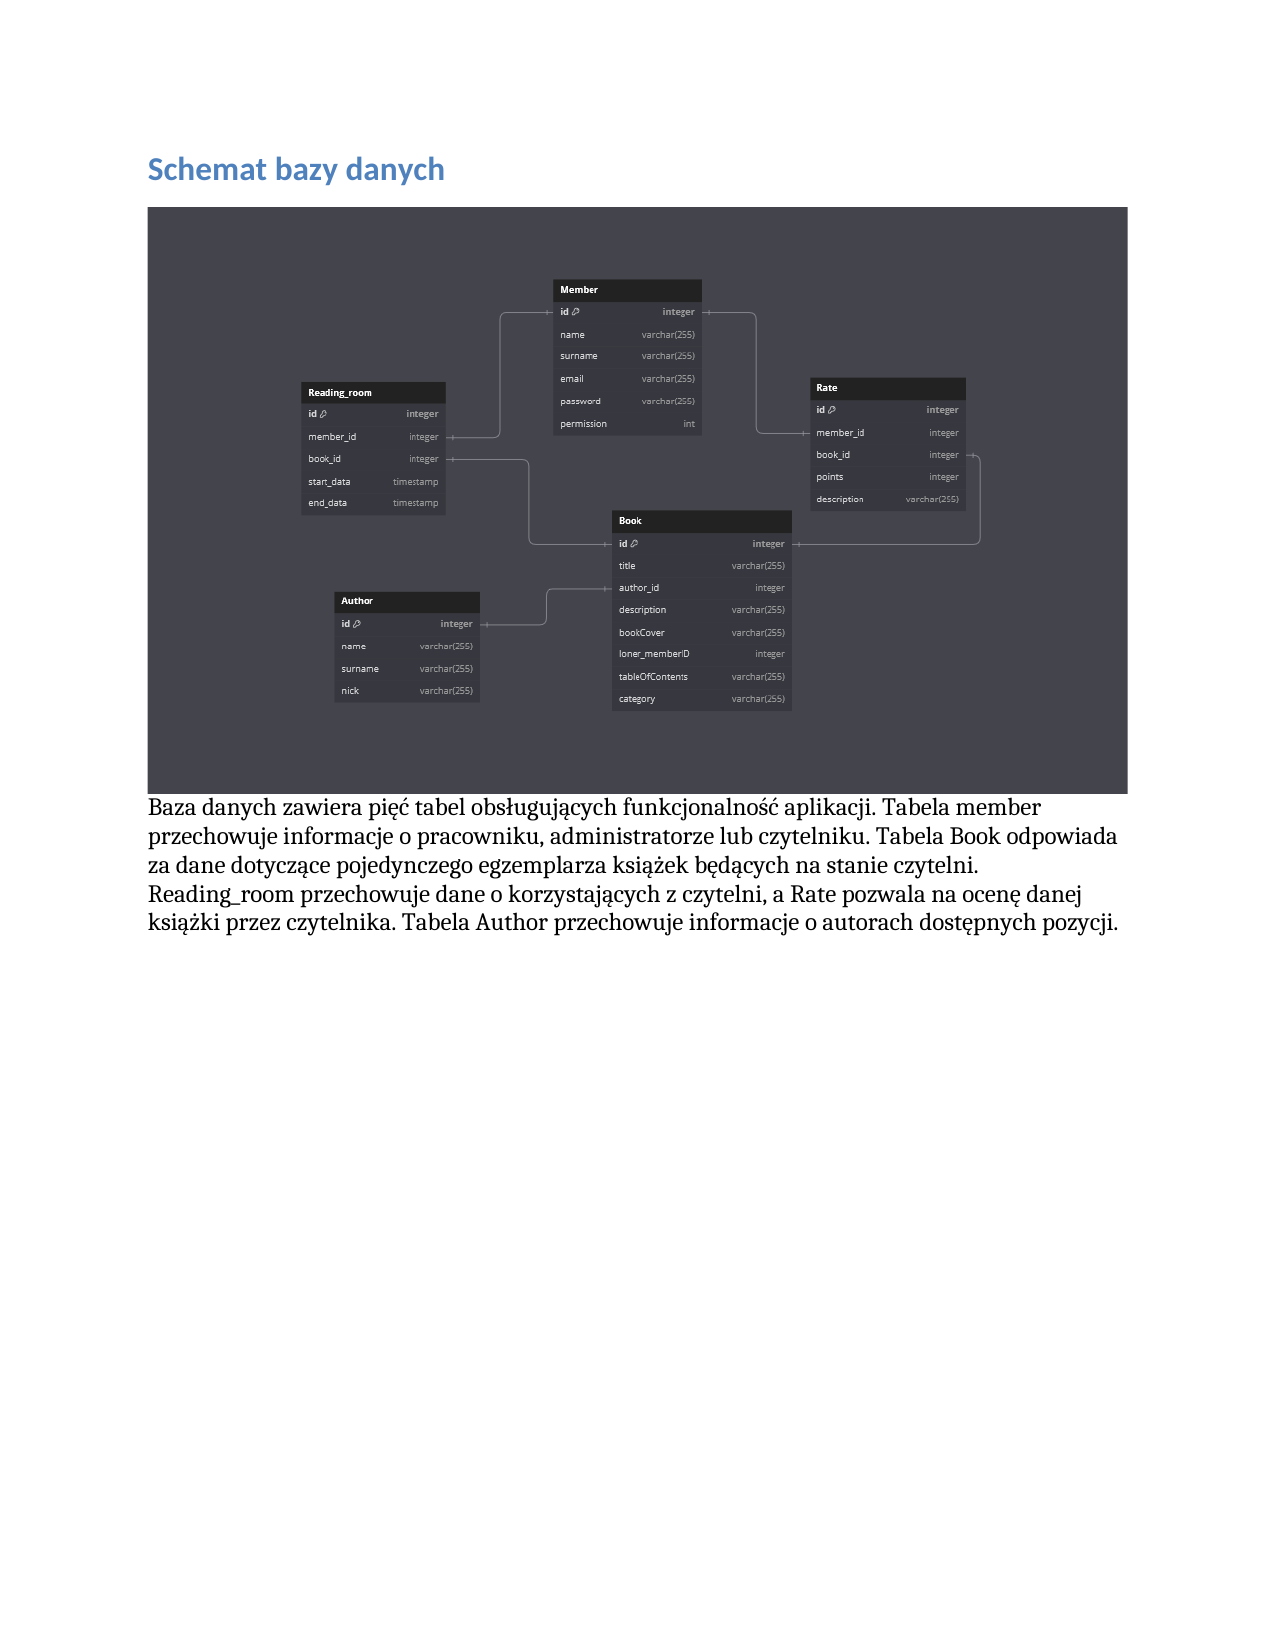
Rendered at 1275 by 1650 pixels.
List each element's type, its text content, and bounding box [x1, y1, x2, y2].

text Baza danych zawiera pięć tabel obsługujących funkcjonalność aplikacji. Tabela member przechowuje informacje o pracowniku, administratorze lub czytelniku. Tabela Book odpowiada za dane dotyczące pojedynczego egzemplarza książek będących na stanie czytelni. Reading_room przechowuje dane o korzystających z czytelni, a Rate pozwala na ocenę danej książki przez czytelnika. Tabela Author przechowuje informacje o autorach dostępnych pozycji. [148, 794, 1127, 937]
picture [147, 207, 1128, 794]
subtitle Schemat bazy danych [148, 148, 1127, 188]
